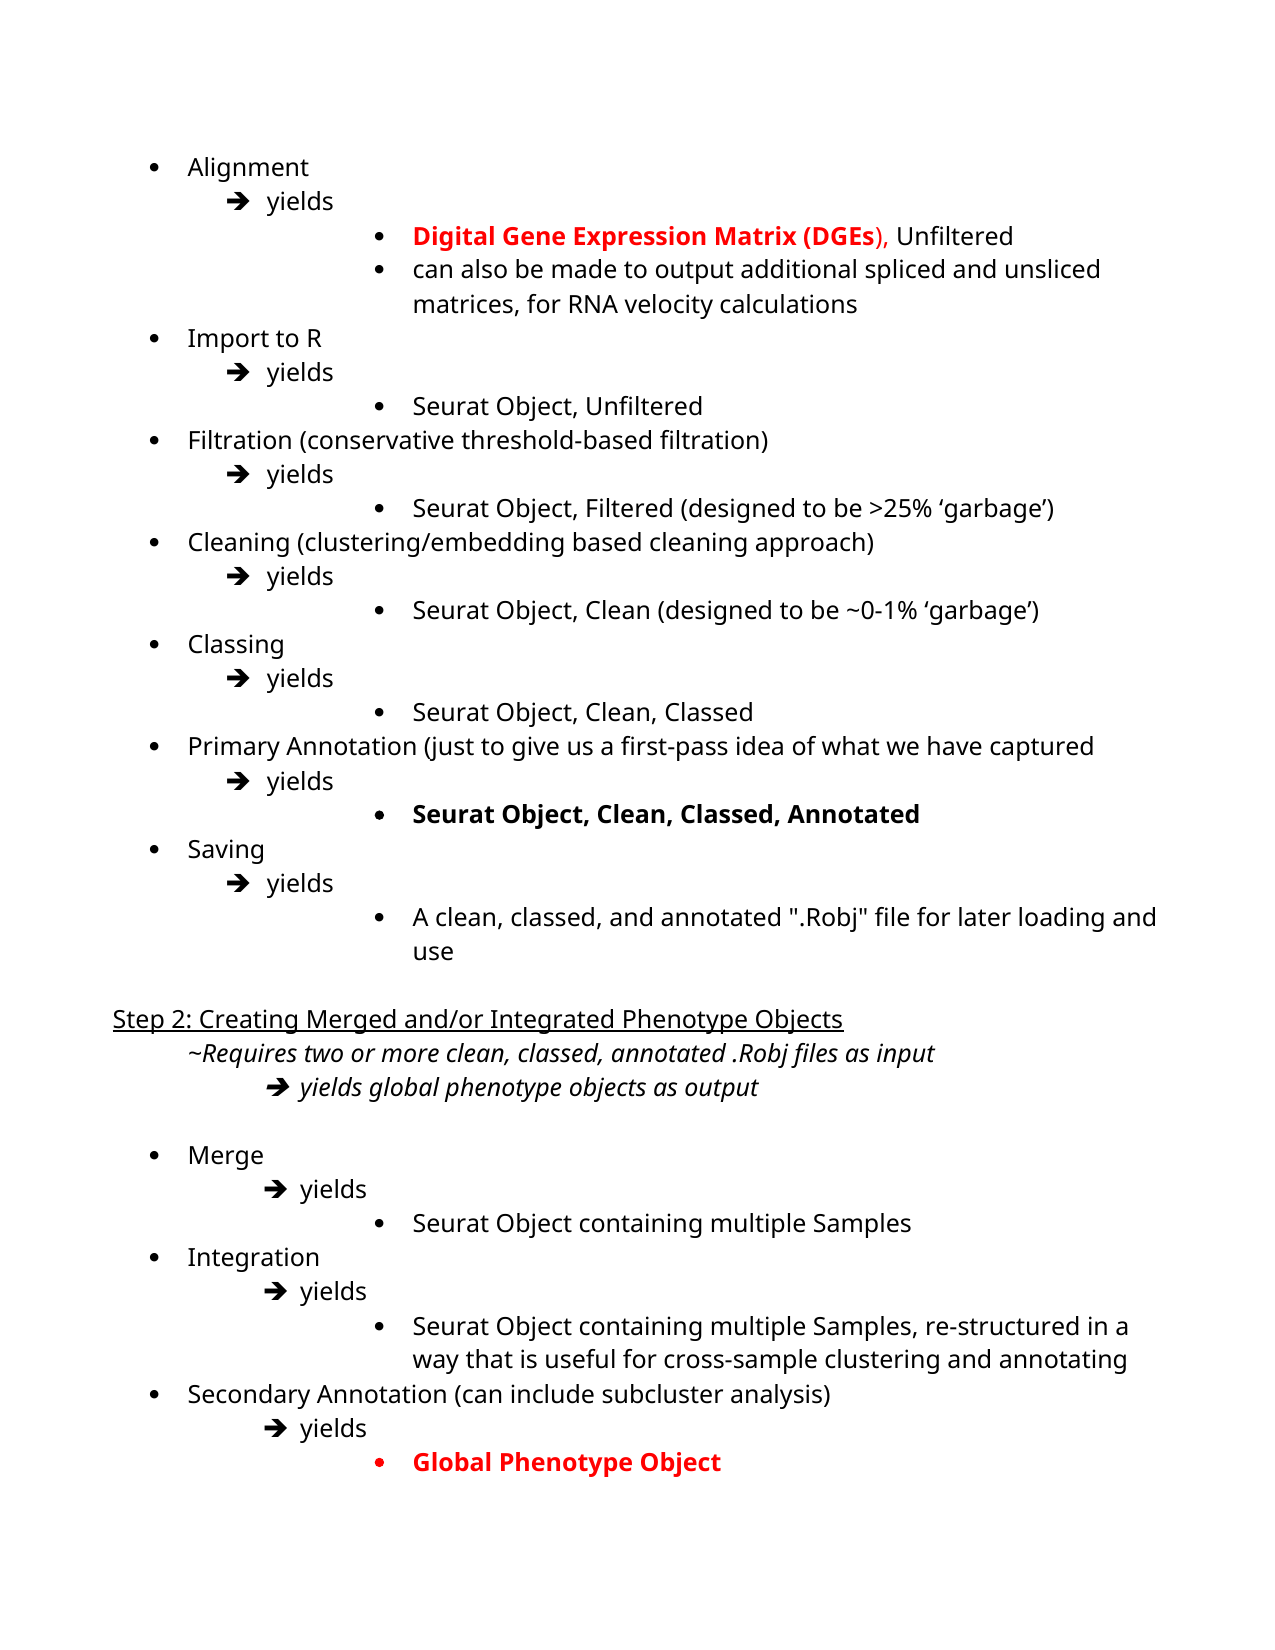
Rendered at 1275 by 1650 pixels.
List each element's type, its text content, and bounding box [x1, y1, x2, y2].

list Import to R [150, 320, 1162, 354]
list yields global phenotype objects as output [262, 1070, 1162, 1104]
list Saving [150, 831, 1162, 865]
list yields [262, 1410, 1162, 1444]
list can also be made to output additional spliced and unsliced matrices, for RNA velocity calculations [375, 252, 1162, 320]
list yields [262, 1274, 1162, 1308]
list yields [225, 865, 1162, 899]
list Seurat Object, Clean (designed to be ~0-1% ‘garbage’) [375, 593, 1162, 627]
list Seurat Object, Clean, Classed, Annotated [375, 797, 1162, 831]
list Cleaning (clustering/embedding based cleaning approach) [150, 525, 1162, 559]
list yields [225, 354, 1162, 388]
list Secondary Annotation (can include subcluster analysis) [150, 1376, 1162, 1410]
list yields [225, 184, 1162, 218]
list yields [225, 763, 1162, 797]
list Seurat Object, Filtered (designed to be >25% ‘garbage’) [375, 491, 1162, 525]
list Primary Annotation (just to give us a first-pass idea of what we have captured [150, 729, 1162, 763]
list Seurat Object containing multiple Samples, re-structured in a way that is useful for cross-sample clustering and annotating [375, 1308, 1162, 1376]
list Alignment [150, 150, 1162, 184]
list Seurat Object, Clean, Classed [375, 695, 1162, 729]
list A clean, classed, and annotated ".Robj" file for later loading and use [375, 899, 1162, 967]
list Filtration (conservative threshold-based filtration) [150, 422, 1162, 457]
list yields [262, 1172, 1162, 1206]
list Merge [150, 1138, 1162, 1172]
list yields [225, 661, 1162, 695]
text Step 2: Creating Merged and/or Integrated Phenotype Objects [112, 1002, 1162, 1036]
list yields [225, 559, 1162, 593]
list Seurat Object, Unfiltered [375, 388, 1162, 422]
list Seurat Object containing multiple Samples [375, 1206, 1162, 1240]
list Integration [150, 1240, 1162, 1274]
list Digital Gene Expression Matrix (DGEs), Unfiltered [375, 218, 1162, 252]
text ~Requires two or more clean, classed, annotated .Robj files as input [112, 1036, 1162, 1070]
list yields [225, 457, 1162, 491]
list Classing [150, 627, 1162, 661]
list Global Phenotype Object [375, 1444, 1162, 1478]
